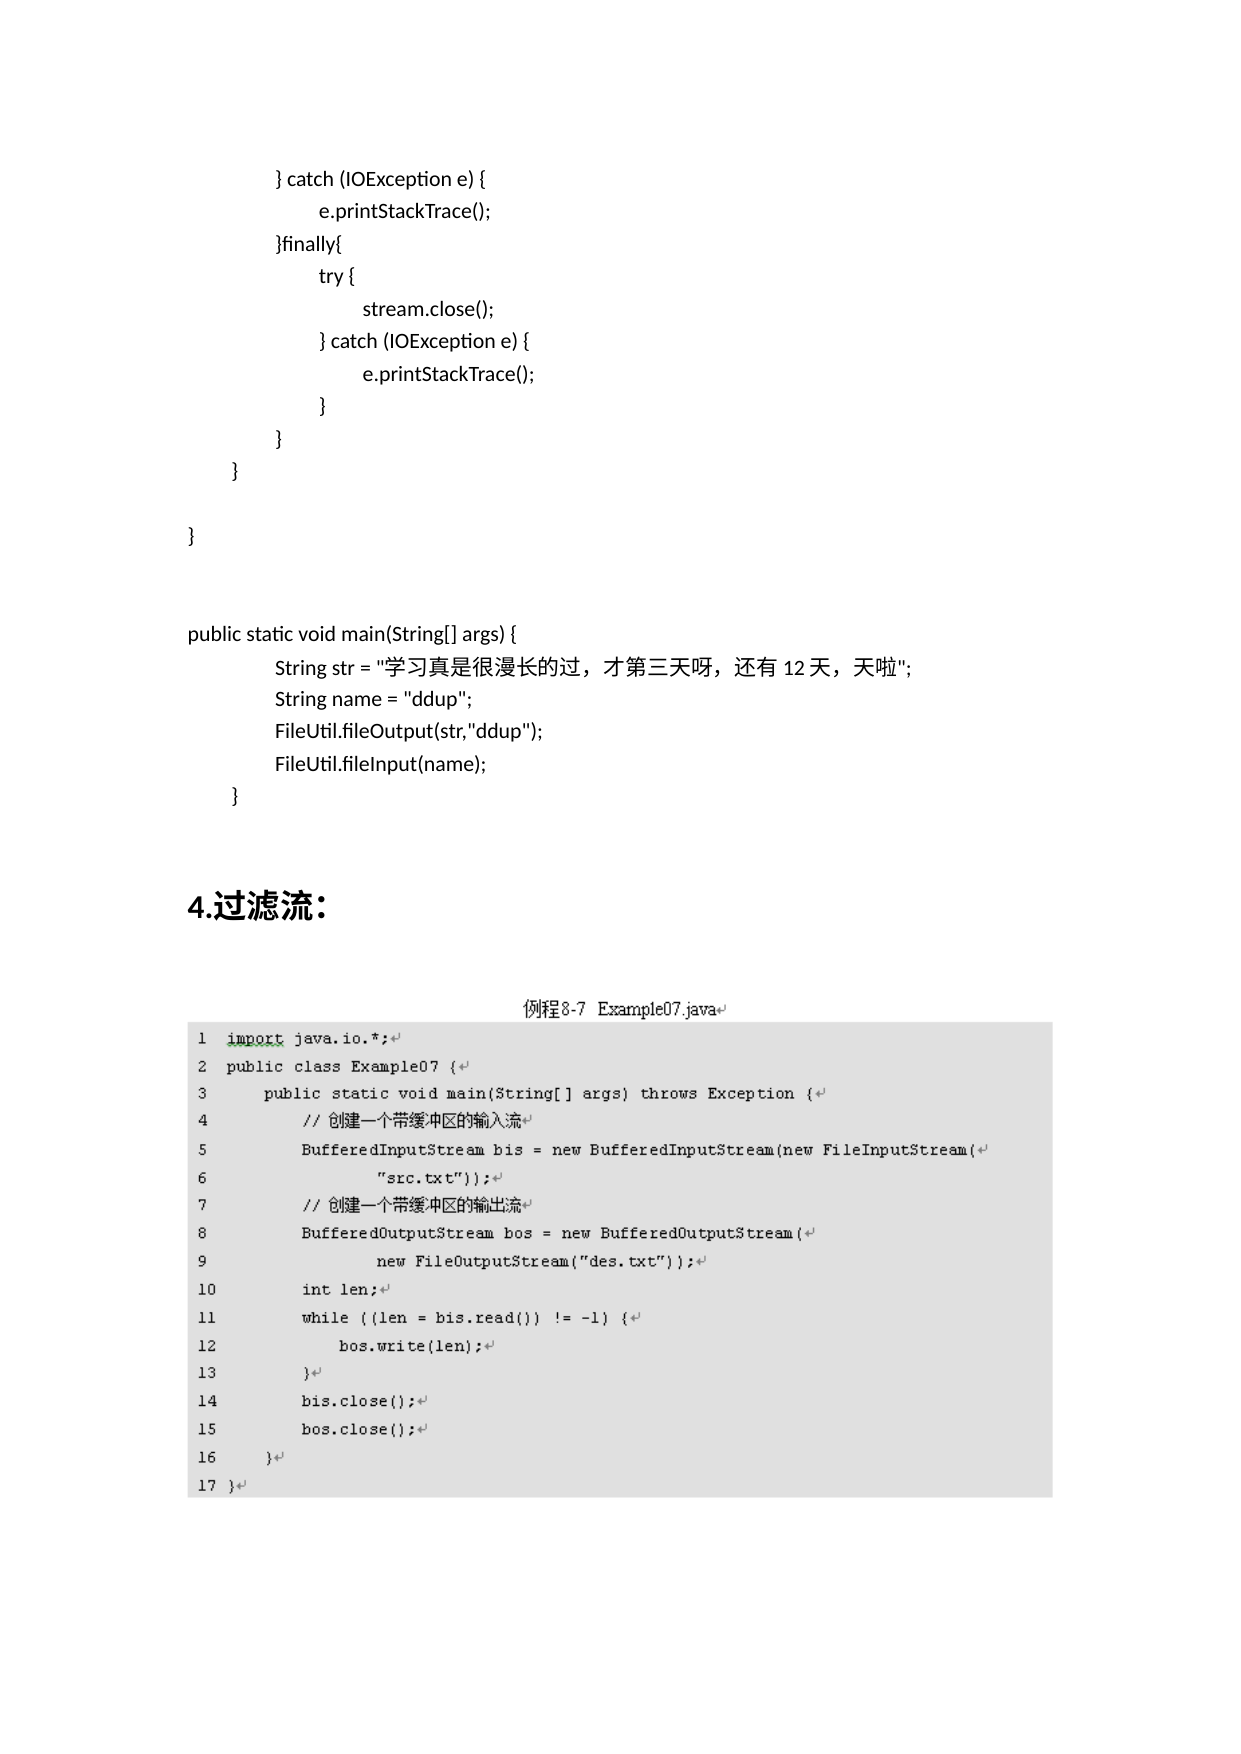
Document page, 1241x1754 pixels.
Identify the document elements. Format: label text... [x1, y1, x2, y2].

text String name = "ddup"; [187, 682, 1053, 714]
text } catch (IOException e) { [187, 324, 1053, 357]
text } [187, 422, 1053, 454]
text String str = "学习真是很漫长的过，才第三天呀，还有12天，天啦"; [187, 649, 1053, 682]
text FileUtil.fileInput(name); [187, 747, 1053, 779]
subtitle 4.过滤流： [187, 872, 1053, 937]
text } [187, 389, 1053, 422]
text } [187, 779, 1053, 812]
text stream.close(); [187, 292, 1053, 324]
text e.printStackTrace(); [187, 357, 1053, 389]
text } catch (IOException e) { [187, 162, 1053, 194]
text e.printStackTrace(); [187, 194, 1053, 227]
text } [187, 519, 1053, 552]
text FileUtil.fileOutput(str,"ddup"); [187, 714, 1053, 747]
picture [187, 998, 1053, 1499]
text try { [187, 259, 1053, 292]
text } [187, 454, 1053, 487]
text public static void main(String[] args) { [187, 617, 1053, 649]
text }finally{ [187, 227, 1053, 259]
